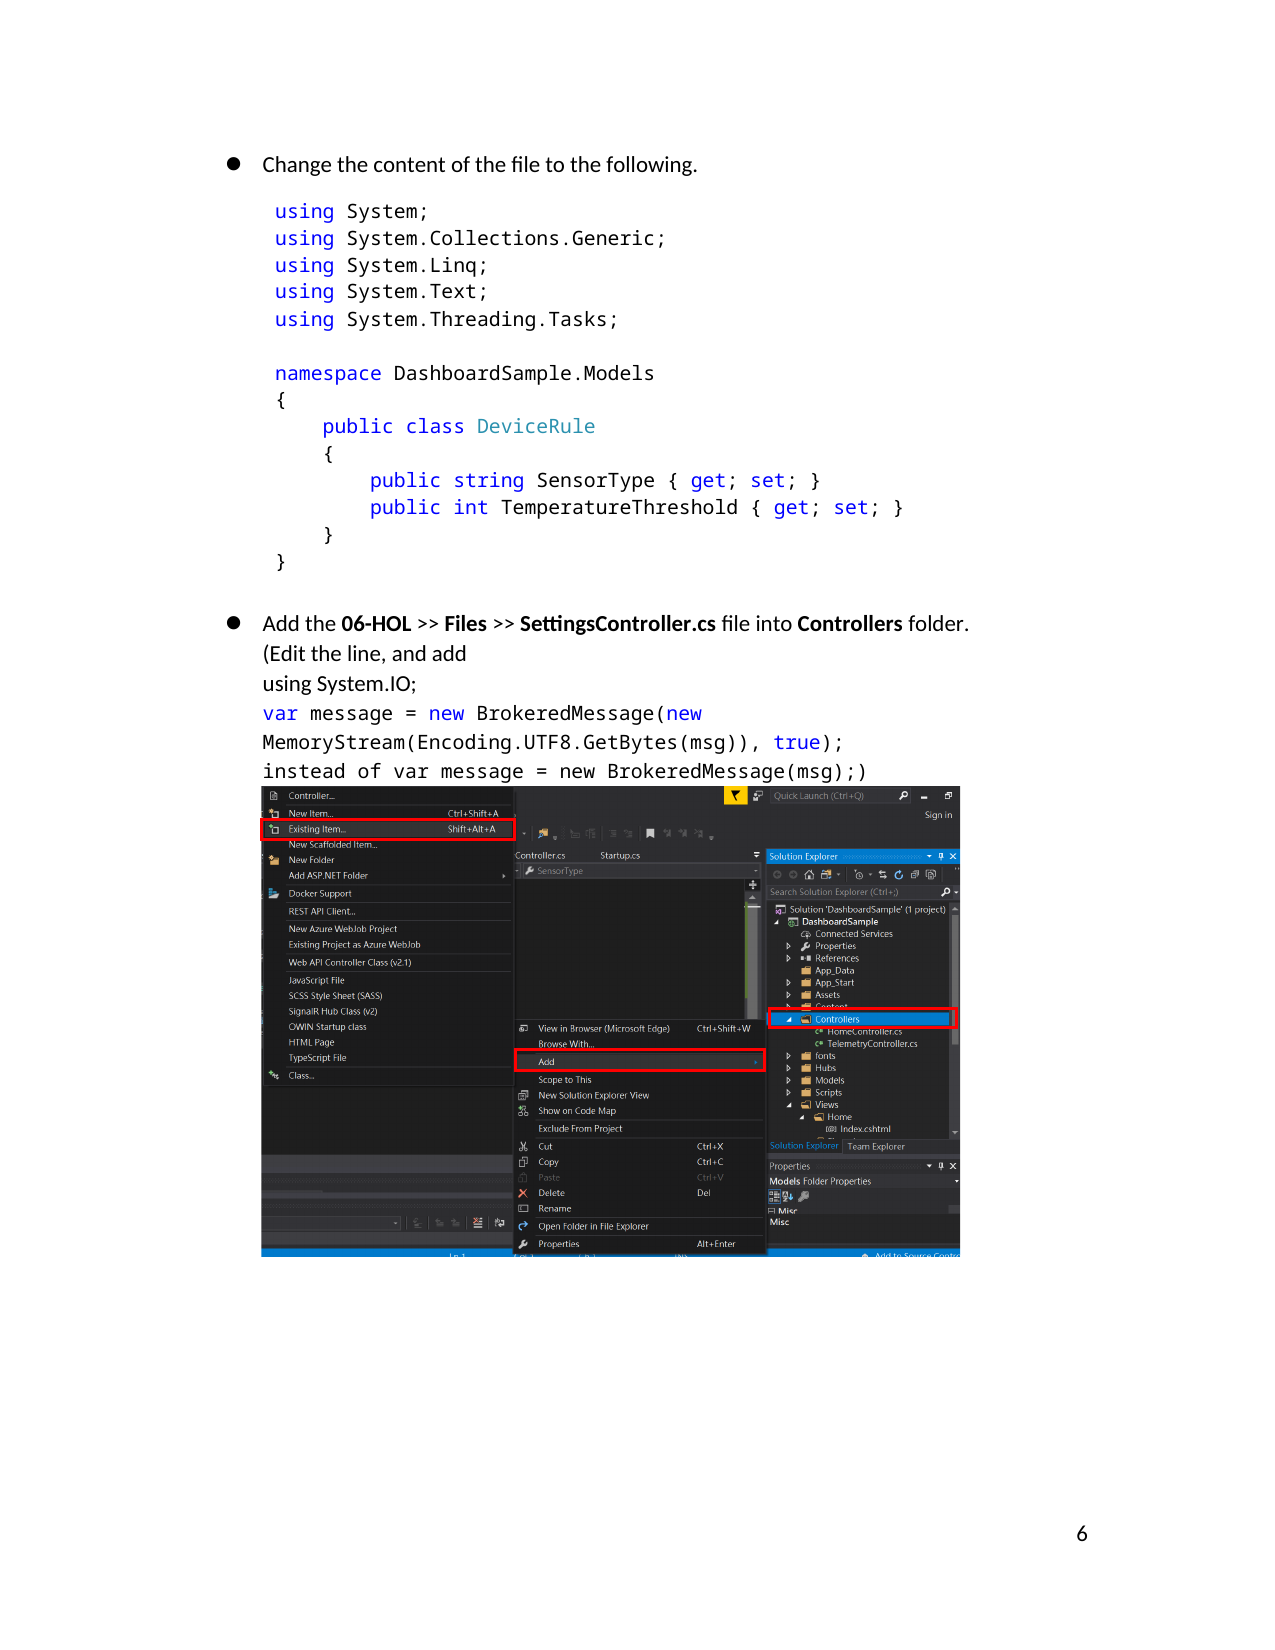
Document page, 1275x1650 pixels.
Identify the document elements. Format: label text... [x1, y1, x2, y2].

text } [275, 521, 1087, 548]
text public string SensorType { get; set; } [275, 467, 1087, 494]
text namespace DashboardSample.Models [275, 359, 1087, 386]
text using System.Text; [275, 278, 1087, 305]
picture [263, 821, 513, 838]
text using System.Collections.Generic; [275, 224, 1087, 251]
list Change the content of the file to the following. [225, 150, 1087, 178]
text using System.Linq; [275, 251, 1087, 278]
text using System.Threading.Tasks; [275, 305, 1087, 332]
picture [261, 786, 961, 1257]
text using System; [275, 197, 1087, 224]
text { [275, 386, 1087, 413]
text public class DeviceRule [275, 413, 1087, 440]
text { [275, 440, 1087, 467]
text public int TemperatureThreshold { get; set; } [275, 494, 1087, 521]
text } [275, 548, 1087, 574]
list Add the 06-HOL >> Files >> SettingsController.cs file into Controllers folder. (Edit the line, and add using System.IO; var message = new BrokeredMessage(new MemoryStream(Encoding.UTF8.GetBytes(msg)), true); instead of var message = new BrokeredMessage(msg);) [225, 609, 1087, 784]
